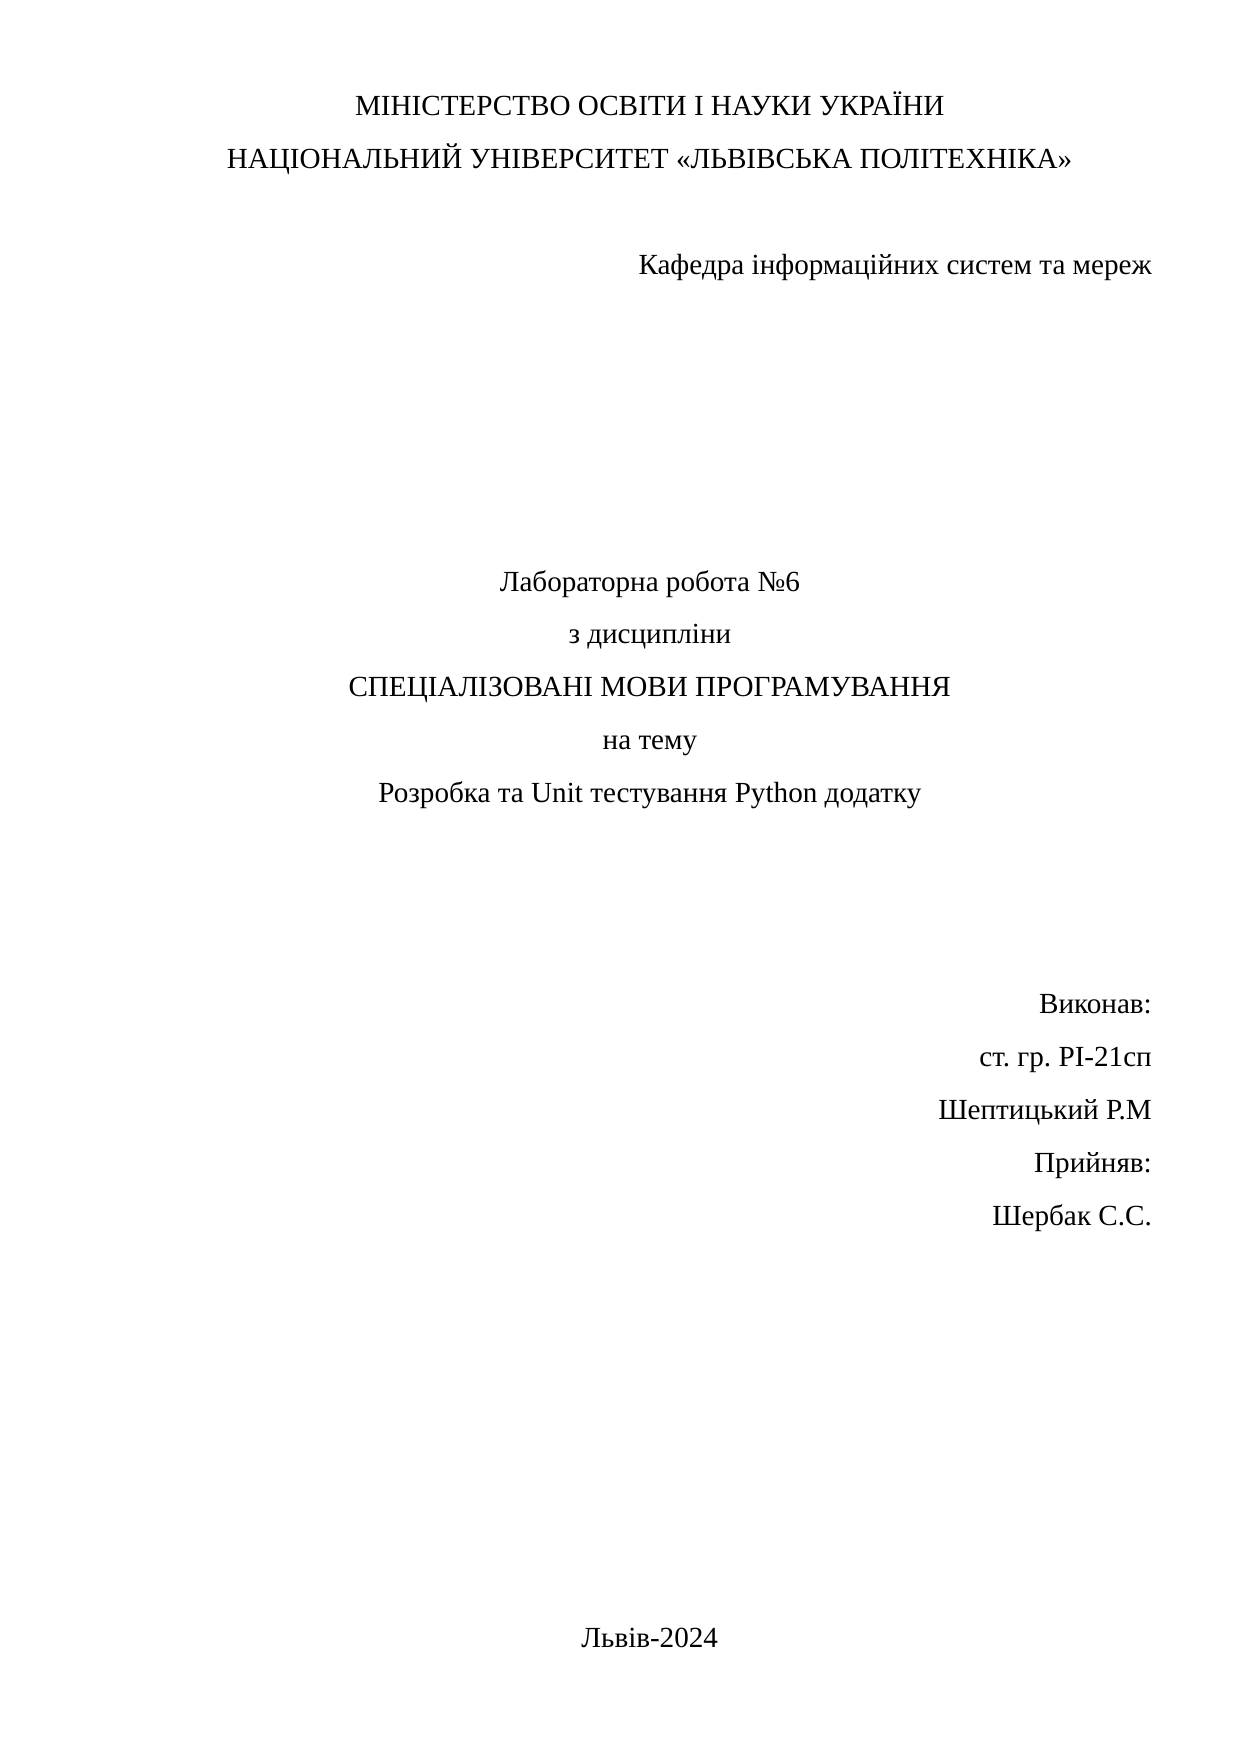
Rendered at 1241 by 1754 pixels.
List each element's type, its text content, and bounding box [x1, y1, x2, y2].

text ст. гр. РІ-21сп [148, 1039, 1152, 1073]
text Шептицький Р.М [148, 1092, 1152, 1126]
text Прийняв: [148, 1145, 1152, 1178]
text НАЦІОНАЛЬНИЙ УНІВЕРСИТЕТ «ЛЬВІВСЬКА ПОЛІТЕХНІКА» [148, 141, 1152, 175]
text МІНІСТЕРСТВО ОСВІТИ І НАУКИ УКРАЇНИ [148, 88, 1152, 122]
text з дисципліни [148, 617, 1152, 650]
text Львів-2024 [148, 1620, 1152, 1654]
text на тему [148, 722, 1152, 756]
text СПЕЦІАЛІЗОВАНІ МОВИ ПРОГРАМУВАННЯ [148, 669, 1152, 703]
text Кафедра інформаційних систем та мереж [148, 247, 1152, 281]
text Розробка та Unit тестування Python додатку [148, 775, 1152, 809]
text Лабораторна робота №6 [148, 564, 1152, 597]
text Виконав: [148, 986, 1152, 1020]
text Шербак С.С. [148, 1198, 1152, 1231]
